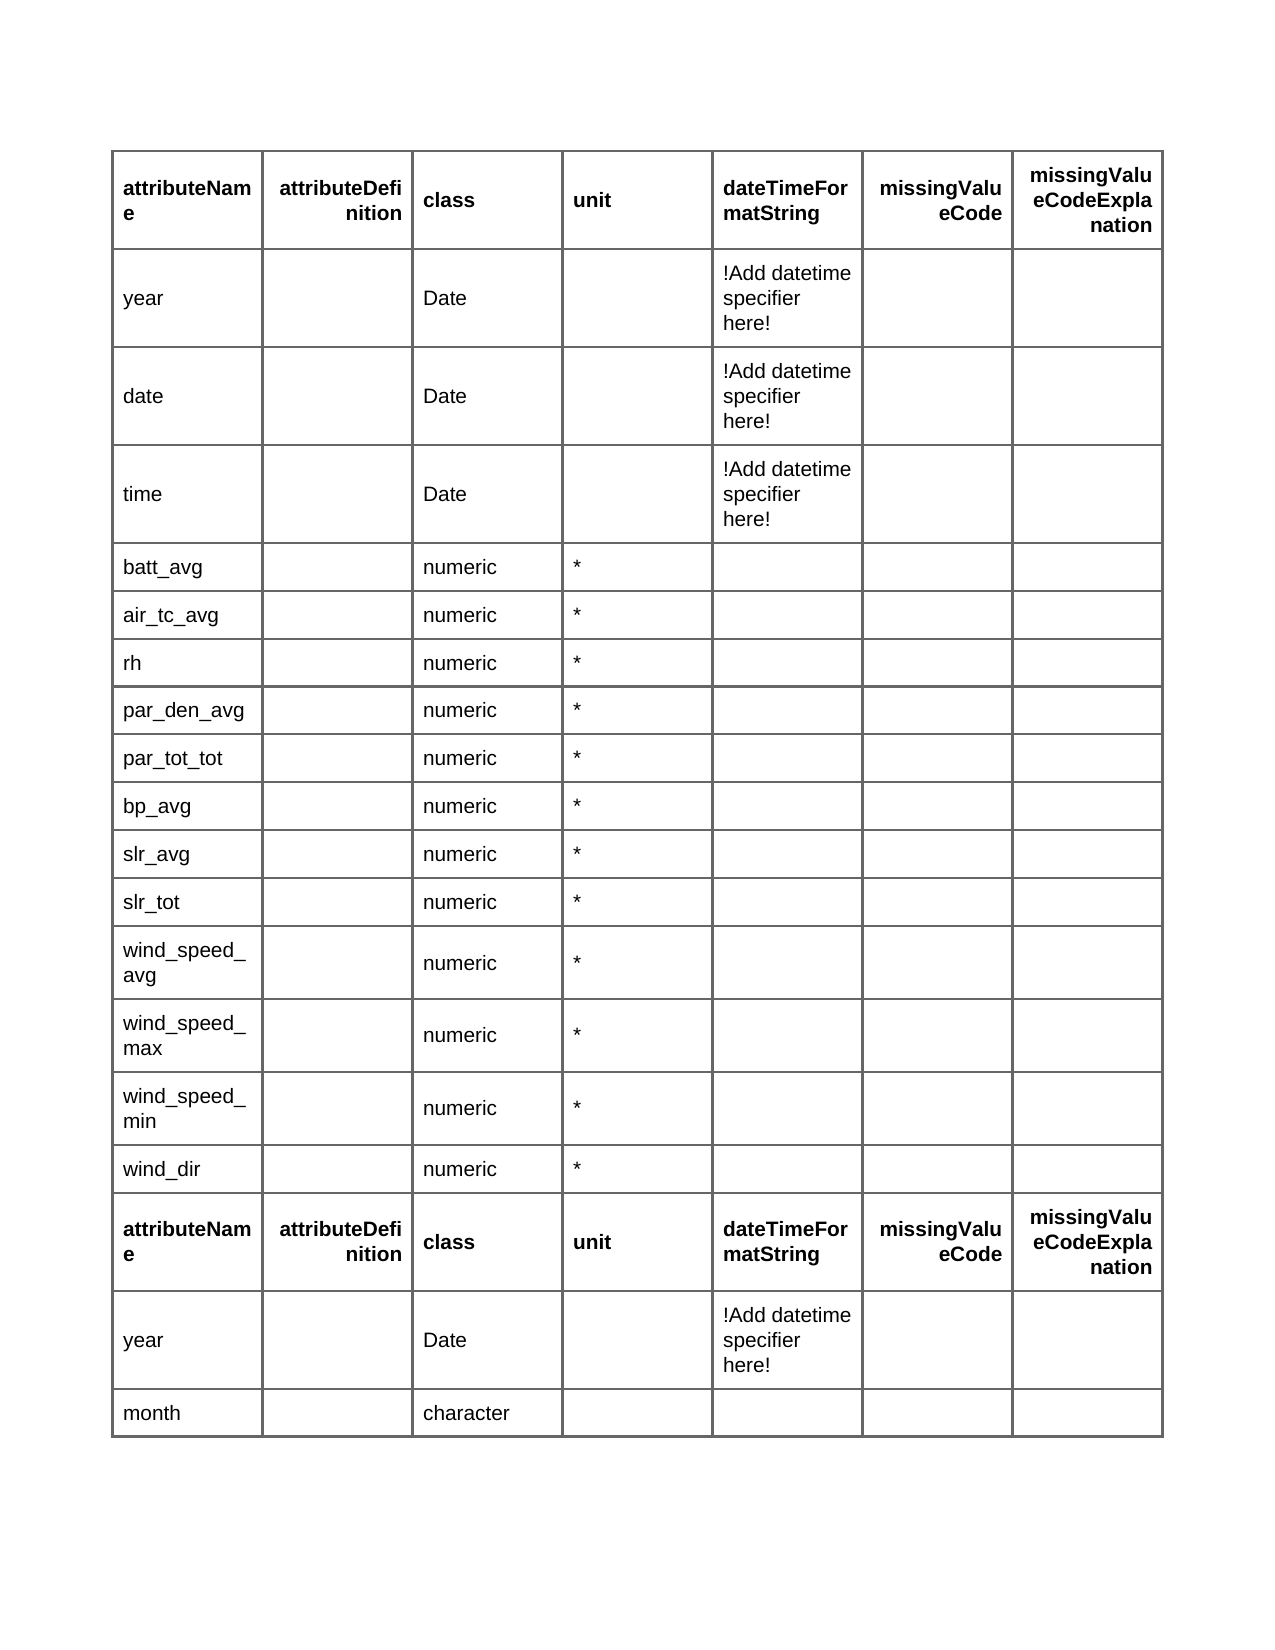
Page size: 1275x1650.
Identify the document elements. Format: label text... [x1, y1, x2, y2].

table_cell year [114, 1292, 261, 1387]
table_cell * [564, 735, 711, 781]
table_header missingValueCode [864, 152, 1011, 248]
table_cell [264, 735, 411, 781]
table_header class [414, 1194, 561, 1289]
table_cell [864, 831, 1011, 877]
table_cell par_tot_tot [114, 735, 261, 781]
table_cell [264, 1073, 411, 1144]
table_cell numeric [414, 592, 561, 637]
table_cell [864, 1000, 1011, 1071]
table_cell time [114, 446, 261, 542]
table_cell wind_speed_max [114, 1000, 261, 1071]
table_cell [264, 348, 411, 444]
table_header class [414, 152, 561, 248]
table_cell [1014, 1000, 1161, 1071]
table_cell [1014, 927, 1161, 998]
table_cell [714, 1146, 861, 1192]
table_cell * [564, 879, 711, 925]
table_cell * [564, 1073, 711, 1144]
table_cell !Add datetime specifier here! [714, 446, 861, 542]
table_cell [564, 250, 711, 346]
table_cell wind_dir [114, 1146, 261, 1192]
table_cell * [564, 640, 711, 685]
table_cell [864, 592, 1011, 637]
table_cell [264, 592, 411, 637]
table_header attributeDefinition [264, 152, 411, 248]
table_cell [714, 1000, 861, 1071]
table_cell [864, 927, 1011, 998]
table_cell [864, 250, 1011, 346]
table_header attributeName [114, 1194, 261, 1289]
table_cell [864, 688, 1011, 733]
table_header dateTimeFormatString [714, 152, 861, 248]
table_cell [714, 831, 861, 877]
table_cell * [564, 1146, 711, 1192]
table_cell [864, 640, 1011, 685]
table_cell month [114, 1390, 261, 1435]
table_cell slr_avg [114, 831, 261, 877]
table_cell Date [414, 250, 561, 346]
table_cell [864, 1073, 1011, 1144]
table_cell numeric [414, 1146, 561, 1192]
table_cell [864, 735, 1011, 781]
table_cell [714, 688, 861, 733]
table_cell [264, 831, 411, 877]
table_header dateTimeFormatString [714, 1194, 861, 1289]
table_cell air_tc_avg [114, 592, 261, 637]
table_cell [1014, 831, 1161, 877]
table_cell [264, 1390, 411, 1435]
table_cell * [564, 1000, 711, 1071]
table_cell [1014, 735, 1161, 781]
table_cell numeric [414, 544, 561, 589]
table_header attributeName [114, 152, 261, 248]
table_cell [264, 640, 411, 685]
table_cell batt_avg [114, 544, 261, 589]
table_header missingValueCodeExplanation [1014, 152, 1161, 248]
table_cell [564, 1292, 711, 1387]
table_cell [714, 879, 861, 925]
table_cell [864, 544, 1011, 589]
table_cell [714, 1390, 861, 1435]
table_cell * [564, 688, 711, 733]
table_cell [864, 879, 1011, 925]
table_cell [864, 783, 1011, 829]
table_cell [714, 783, 861, 829]
table_cell * [564, 592, 711, 637]
table_cell [1014, 348, 1161, 444]
table_cell [864, 1146, 1011, 1192]
table_cell [264, 879, 411, 925]
table_cell [1014, 1073, 1161, 1144]
table_cell bp_avg [114, 783, 261, 829]
table_cell [714, 735, 861, 781]
table_cell [264, 544, 411, 589]
table_cell Date [414, 1292, 561, 1387]
table_cell [864, 348, 1011, 444]
table_cell [1014, 446, 1161, 542]
table_cell [864, 1292, 1011, 1387]
table_cell [264, 783, 411, 829]
table_cell [264, 688, 411, 733]
table_cell year [114, 250, 261, 346]
table_cell !Add datetime specifier here! [714, 348, 861, 444]
table_cell * [564, 831, 711, 877]
table_cell [1014, 688, 1161, 733]
table_cell [714, 927, 861, 998]
table_cell numeric [414, 831, 561, 877]
table_cell * [564, 544, 711, 589]
table_cell [264, 1000, 411, 1071]
table_cell wind_speed_avg [114, 927, 261, 998]
table_cell [1014, 592, 1161, 637]
table_cell [1014, 544, 1161, 589]
table_cell Date [414, 348, 561, 444]
table_cell * [564, 927, 711, 998]
table_cell !Add datetime specifier here! [714, 250, 861, 346]
table_cell [264, 1292, 411, 1387]
table_cell [864, 1390, 1011, 1435]
table_cell slr_tot [114, 879, 261, 925]
table_cell numeric [414, 1000, 561, 1071]
table_cell par_den_avg [114, 688, 261, 733]
table_cell wind_speed_min [114, 1073, 261, 1144]
table_header attributeDefinition [264, 1194, 411, 1289]
table_header missingValueCodeExplanation [1014, 1194, 1161, 1289]
table_cell [1014, 250, 1161, 346]
table_cell numeric [414, 1073, 561, 1144]
table_cell [264, 927, 411, 998]
table_cell [714, 640, 861, 685]
table_cell !Add datetime specifier here! [714, 1292, 861, 1387]
table_cell date [114, 348, 261, 444]
table_header unit [564, 1194, 711, 1289]
table_cell [264, 446, 411, 542]
table_cell [264, 250, 411, 346]
table_cell [564, 446, 711, 542]
table_cell [714, 1073, 861, 1144]
table_cell numeric [414, 879, 561, 925]
table_header missingValueCode [864, 1194, 1011, 1289]
table_cell [1014, 1390, 1161, 1435]
table_cell character [414, 1390, 561, 1435]
table_header unit [564, 152, 711, 248]
table_cell Date [414, 446, 561, 542]
table_cell [714, 592, 861, 637]
table_cell [564, 348, 711, 444]
table_cell numeric [414, 640, 561, 685]
table_cell numeric [414, 783, 561, 829]
table_cell * [564, 783, 711, 829]
table_cell [264, 1146, 411, 1192]
table_cell [1014, 1292, 1161, 1387]
table_cell [1014, 640, 1161, 685]
table_cell rh [114, 640, 261, 685]
table_cell [1014, 783, 1161, 829]
table_cell numeric [414, 688, 561, 733]
table_cell [864, 446, 1011, 542]
table_cell numeric [414, 735, 561, 781]
table_cell [1014, 1146, 1161, 1192]
table_cell [564, 1390, 711, 1435]
table_cell [1014, 879, 1161, 925]
table_cell numeric [414, 927, 561, 998]
table_cell [714, 544, 861, 589]
